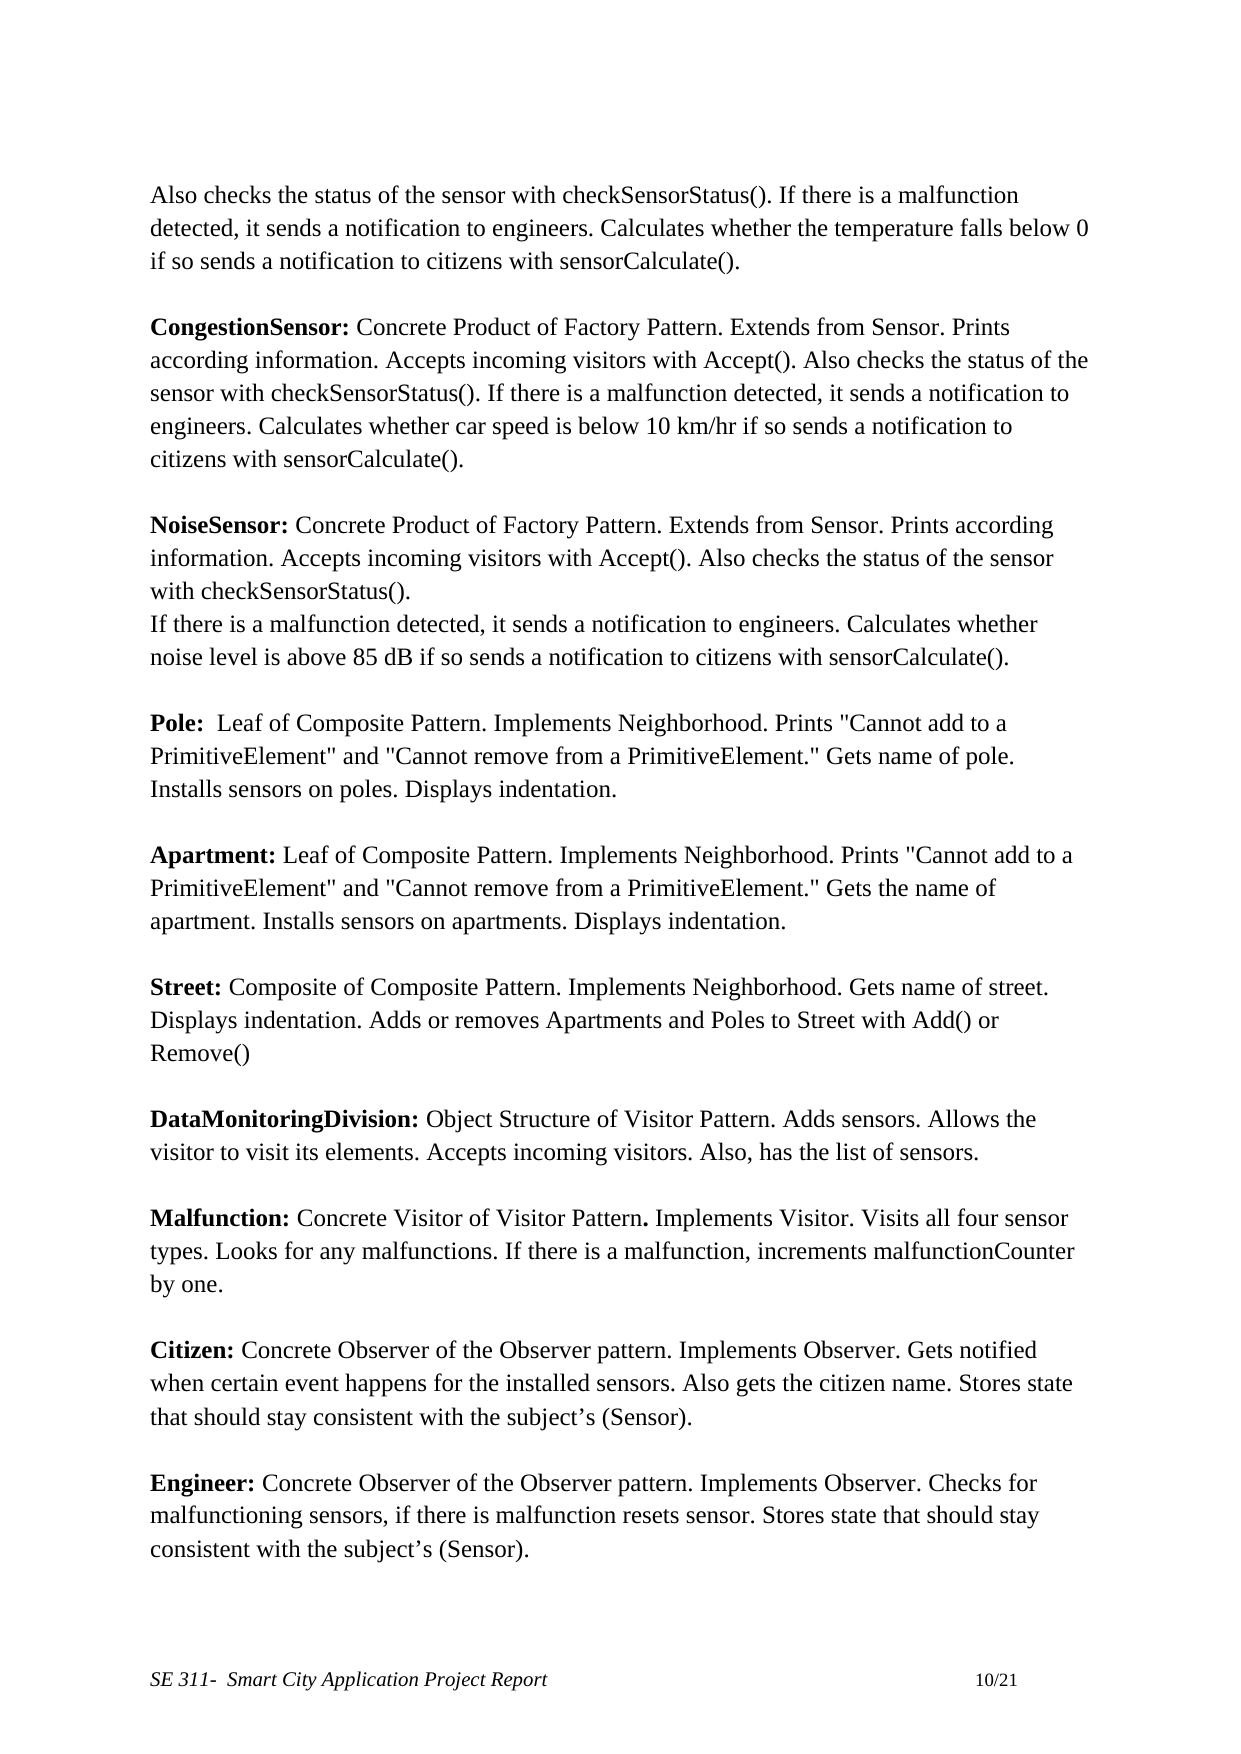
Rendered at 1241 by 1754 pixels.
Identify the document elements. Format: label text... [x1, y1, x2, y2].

text Citizen: Concrete Observer of the Observer pattern. Implements Observer. Gets notified when certain event happens for the installed sensors. Also gets the citizen name. Stores state that should stay consistent with the subject’s (Sensor). [150, 1336, 1090, 1430]
text DataMonitoringDivision: Object Structure of Visitor Pattern. Adds sensors. Allows the visitor to visit its elements. Accepts incoming visitors. Also, has the list of sensors. [150, 1104, 1090, 1166]
text Malfunction: Concrete Visitor of Visitor Pattern. Implements Visitor. Visits all four sensor types. Looks for any malfunctions. If there is a malfunction, increments malfunctionCounter by one. [150, 1203, 1090, 1298]
text Street: Composite of Composite Pattern. Implements Neighborhood. Gets name of street. Displays indentation. Adds or removes Apartments and Poles to Street with Add() or Remove() [150, 972, 1090, 1067]
text Apartment: Leaf of Composite Pattern. Implements Neighborhood. Prints "Cannot add to a PrimitiveElement" and "Cannot remove from a PrimitiveElement." Gets the name of apartment. Installs sensors on apartments. Displays indentation. [150, 840, 1090, 935]
text If there is a malfunction detected, it sends a notification to engineers. Calculates whether noise level is above 85 dB if so sends a notification to citizens with sensorCalculate(). [150, 609, 1090, 671]
text Pole: Leaf of Composite Pattern. Implements Neighborhood. Prints "Cannot add to a PrimitiveElement" and "Cannot remove from a PrimitiveElement." Gets name of pole. Installs sensors on poles. Displays indentation. [150, 708, 1090, 803]
text Also checks the status of the sensor with checkSensorStatus(). If there is a malfunction detected, it sends a notification to engineers. Calculates whether the temperature falls below 0 if so sends a notification to citizens with sensorCalculate(). [150, 180, 1090, 274]
text NoiseSensor: Concrete Product of Factory Pattern. Extends from Sensor. Prints according information. Accepts incoming visitors with Accept(). Also checks the status of the sensor with checkSensorStatus(). [150, 510, 1090, 605]
text Engineer: Concrete Observer of the Observer pattern. Implements Observer. Checks for malfunctioning sensors, if there is malfunction resets sensor. Stores state that should stay consistent with the subject’s (Sensor). [150, 1468, 1090, 1562]
text CongestionSensor: Concrete Product of Factory Pattern. Extends from Sensor. Prints according information. Accepts incoming visitors with Accept(). Also checks the status of the sensor with checkSensorStatus(). If there is a malfunction detected, it sends a notification to engineers. Calculates whether car speed is below 10 km/hr if so sends a notification to citizens with sensorCalculate(). [150, 312, 1090, 473]
